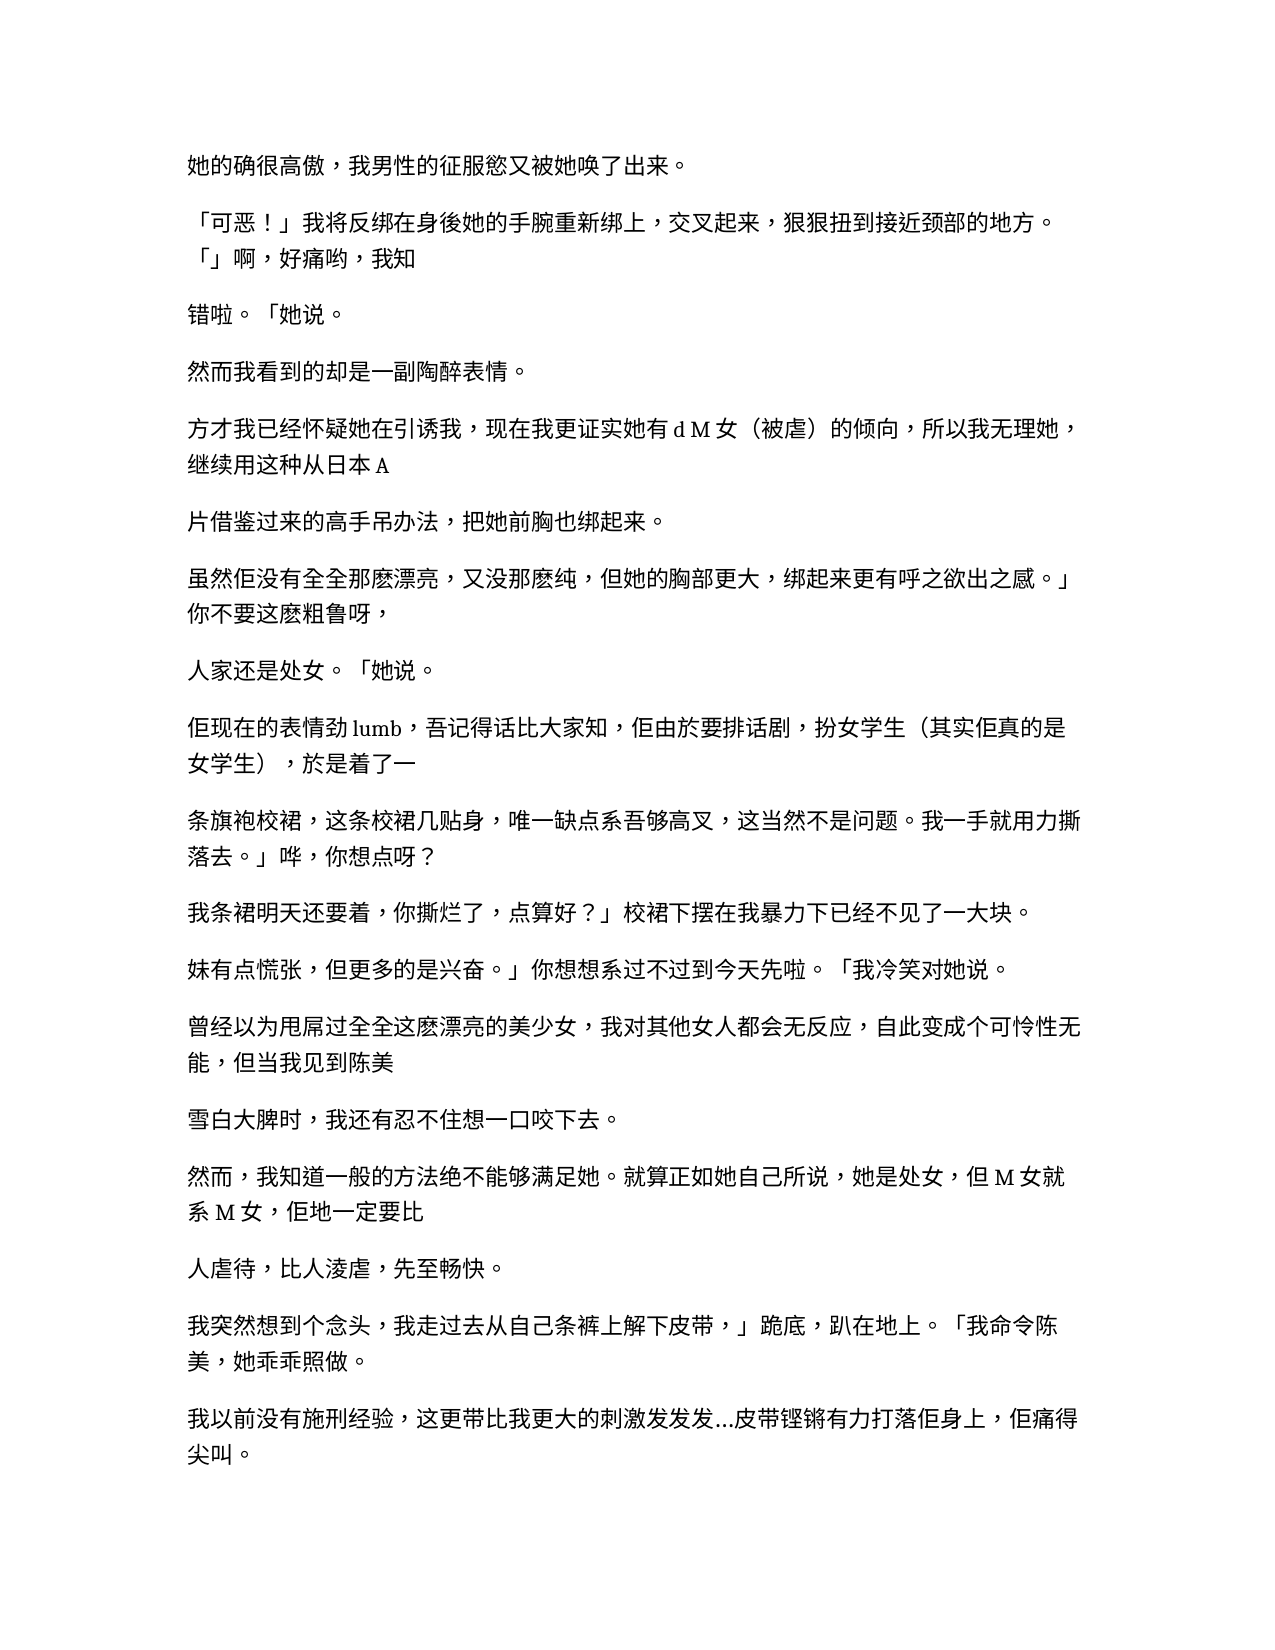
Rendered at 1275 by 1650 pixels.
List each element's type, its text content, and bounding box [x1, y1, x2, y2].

text 我以前没有施刑经验，这更带比我更大的刺激发发发…皮带铿锵有力打落佢身上，佢痛得尖叫。 [187, 1403, 1087, 1470]
text 她的确很高傲，我男性的征服慾又被她唤了出来。 [187, 150, 1087, 181]
text 曾经以为甩屌过全全这麽漂亮的美少女，我对其他女人都会无反应，自此变成个可怜性无能，但当我见到陈美 [187, 1011, 1087, 1078]
text 虽然佢没有全全那麽漂亮，又没那麽纯，但她的胸部更大，绑起来更有呼之欲出之感。」你不要这麽粗鲁呀， [187, 562, 1087, 630]
text 片借鉴过来的高手吊办法，把她前胸也绑起来。 [187, 506, 1087, 537]
text 雪白大脾时，我还有忍不住想一口咬下去。 [187, 1104, 1087, 1135]
text 错啦。「她说。 [187, 299, 1087, 331]
text 方才我已经怀疑她在引诱我，现在我更证实她有d M 女（被虐）的倾向，所以我无理她，继续用这种从日本A [187, 413, 1087, 480]
text 我突然想到个念头，我走过去从自己条裤上解下皮带，」跪底，趴在地上。「我命令陈美，她乖乖照做。 [187, 1310, 1087, 1377]
text 「可恶！」我将反绑在身後她的手腕重新绑上，交叉起来，狠狠扭到接近颈部的地方。「」啊，好痛哟，我知 [187, 207, 1087, 274]
text 妹有点慌张，但更多的是兴奋。」你想想系过不过到今天先啦。「我冷笑对她说。 [187, 954, 1087, 985]
text 然而我看到的却是一副陶醉表情。 [187, 356, 1087, 387]
text 条旗袍校裙，这条校裙几贴身，唯一缺点系吾够高叉，这当然不是问题。我一手就用力撕落去。」哗，你想点呀？ [187, 805, 1087, 872]
text 佢现在的表情劲lumb，吾记得话比大家知，佢由於要排话剧，扮女学生（其实佢真的是女学生），於是着了一 [187, 712, 1087, 779]
text 人虐待，比人淩虐，先至畅快。 [187, 1253, 1087, 1284]
text 我条裙明天还要着，你撕烂了，点算好？」校裙下摆在我暴力下已经不见了一大块。 [187, 897, 1087, 929]
text 人家还是处女。「她说。 [187, 655, 1087, 686]
text 然而，我知道一般的方法绝不能够满足她。就算正如她自己所说，她是处女，但M 女就系M 女，佢地一定要比 [187, 1160, 1087, 1228]
